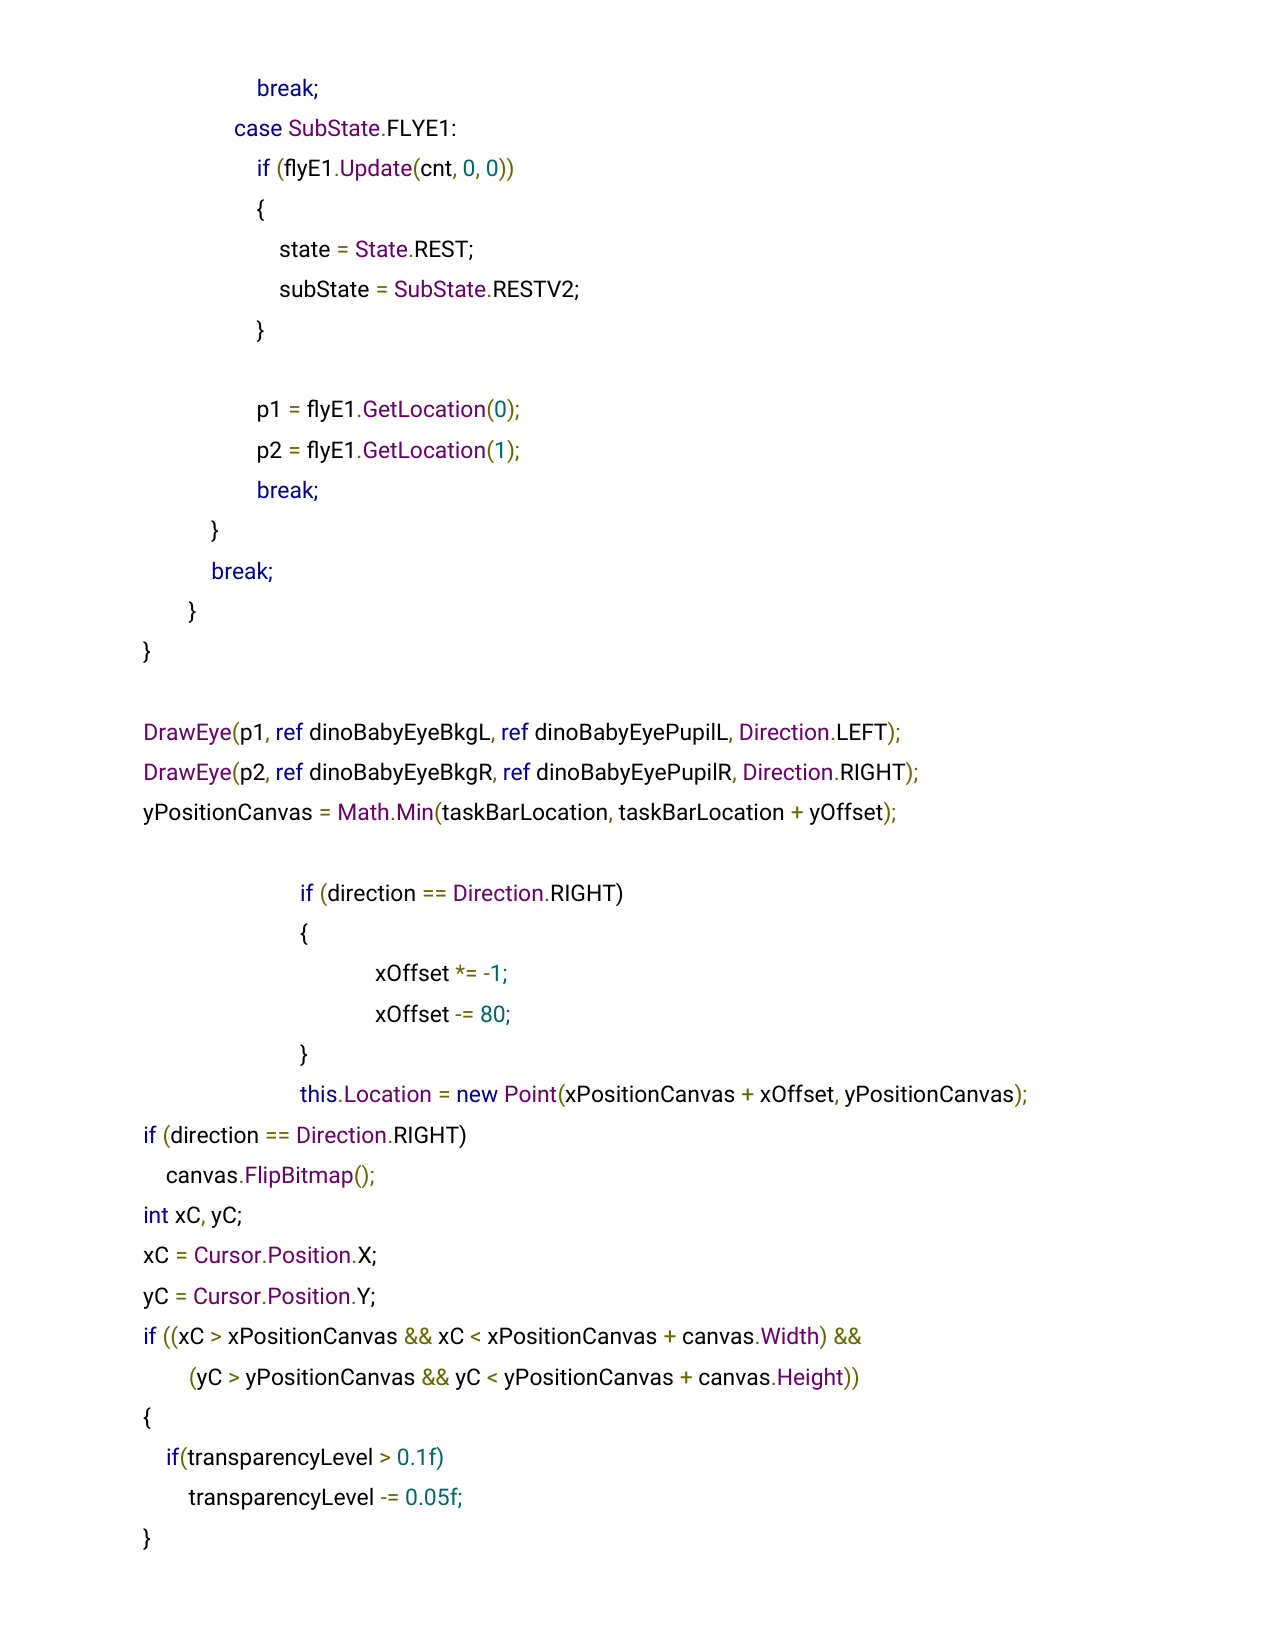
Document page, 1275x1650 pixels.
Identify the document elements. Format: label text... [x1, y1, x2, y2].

text { [75, 1404, 1200, 1431]
text if (direction == Direction.RIGHT) [75, 1122, 1200, 1149]
text yC = Cursor.Position.Y; [75, 1283, 1200, 1310]
text if ((xC > xPositionCanvas && xC < xPositionCanvas + canvas.Width) && [75, 1323, 1200, 1350]
text } [75, 1525, 1200, 1552]
text DrawEye(p2, ref dinoBabyEyeBkgR, ref dinoBabyEyePupilR, Direction.RIGHT); [75, 759, 1200, 786]
text p2 = flyE1.GetLocation(1); [75, 437, 1200, 464]
text } [75, 1041, 1200, 1068]
text subState = SubState.RESTV2; [75, 277, 1200, 303]
text break; [75, 75, 1200, 102]
text } [75, 638, 1200, 665]
text case SubState.FLYE1: [75, 115, 1200, 142]
text if (flyE1.Update(cnt, 0, 0)) [75, 156, 1200, 182]
text xOffset *= -1; [75, 961, 1200, 987]
text xOffset -= 80; [75, 1001, 1200, 1028]
text } [75, 598, 1200, 625]
text state = State.REST; [75, 236, 1200, 263]
text transparencyLevel -= 0.05f; [75, 1484, 1200, 1511]
text if (direction == Direction.RIGHT) [75, 880, 1200, 907]
text break; [75, 477, 1200, 504]
text } [75, 518, 1200, 544]
text this.Location = new Point(xPositionCanvas + xOffset, yPositionCanvas); [75, 1081, 1200, 1108]
text p1 = flyE1.GetLocation(0); [75, 397, 1200, 423]
text DrawEye(p1, ref dinoBabyEyeBkgL, ref dinoBabyEyePupilL, Direction.LEFT); [75, 719, 1200, 746]
text canvas.FlipBitmap(); [75, 1162, 1200, 1189]
text } [75, 317, 1200, 344]
text { [75, 196, 1200, 223]
text xC = Cursor.Position.X; [75, 1243, 1200, 1269]
text break; [75, 558, 1200, 585]
text int xC, yC; [75, 1202, 1200, 1229]
text { [75, 920, 1200, 947]
text yPositionCanvas = Math.Min(taskBarLocation, taskBarLocation + yOffset); [75, 799, 1200, 826]
text if(transparencyLevel > 0.1f) [75, 1444, 1200, 1471]
text (yC > yPositionCanvas && yC < yPositionCanvas + canvas.Height)) [75, 1364, 1200, 1391]
